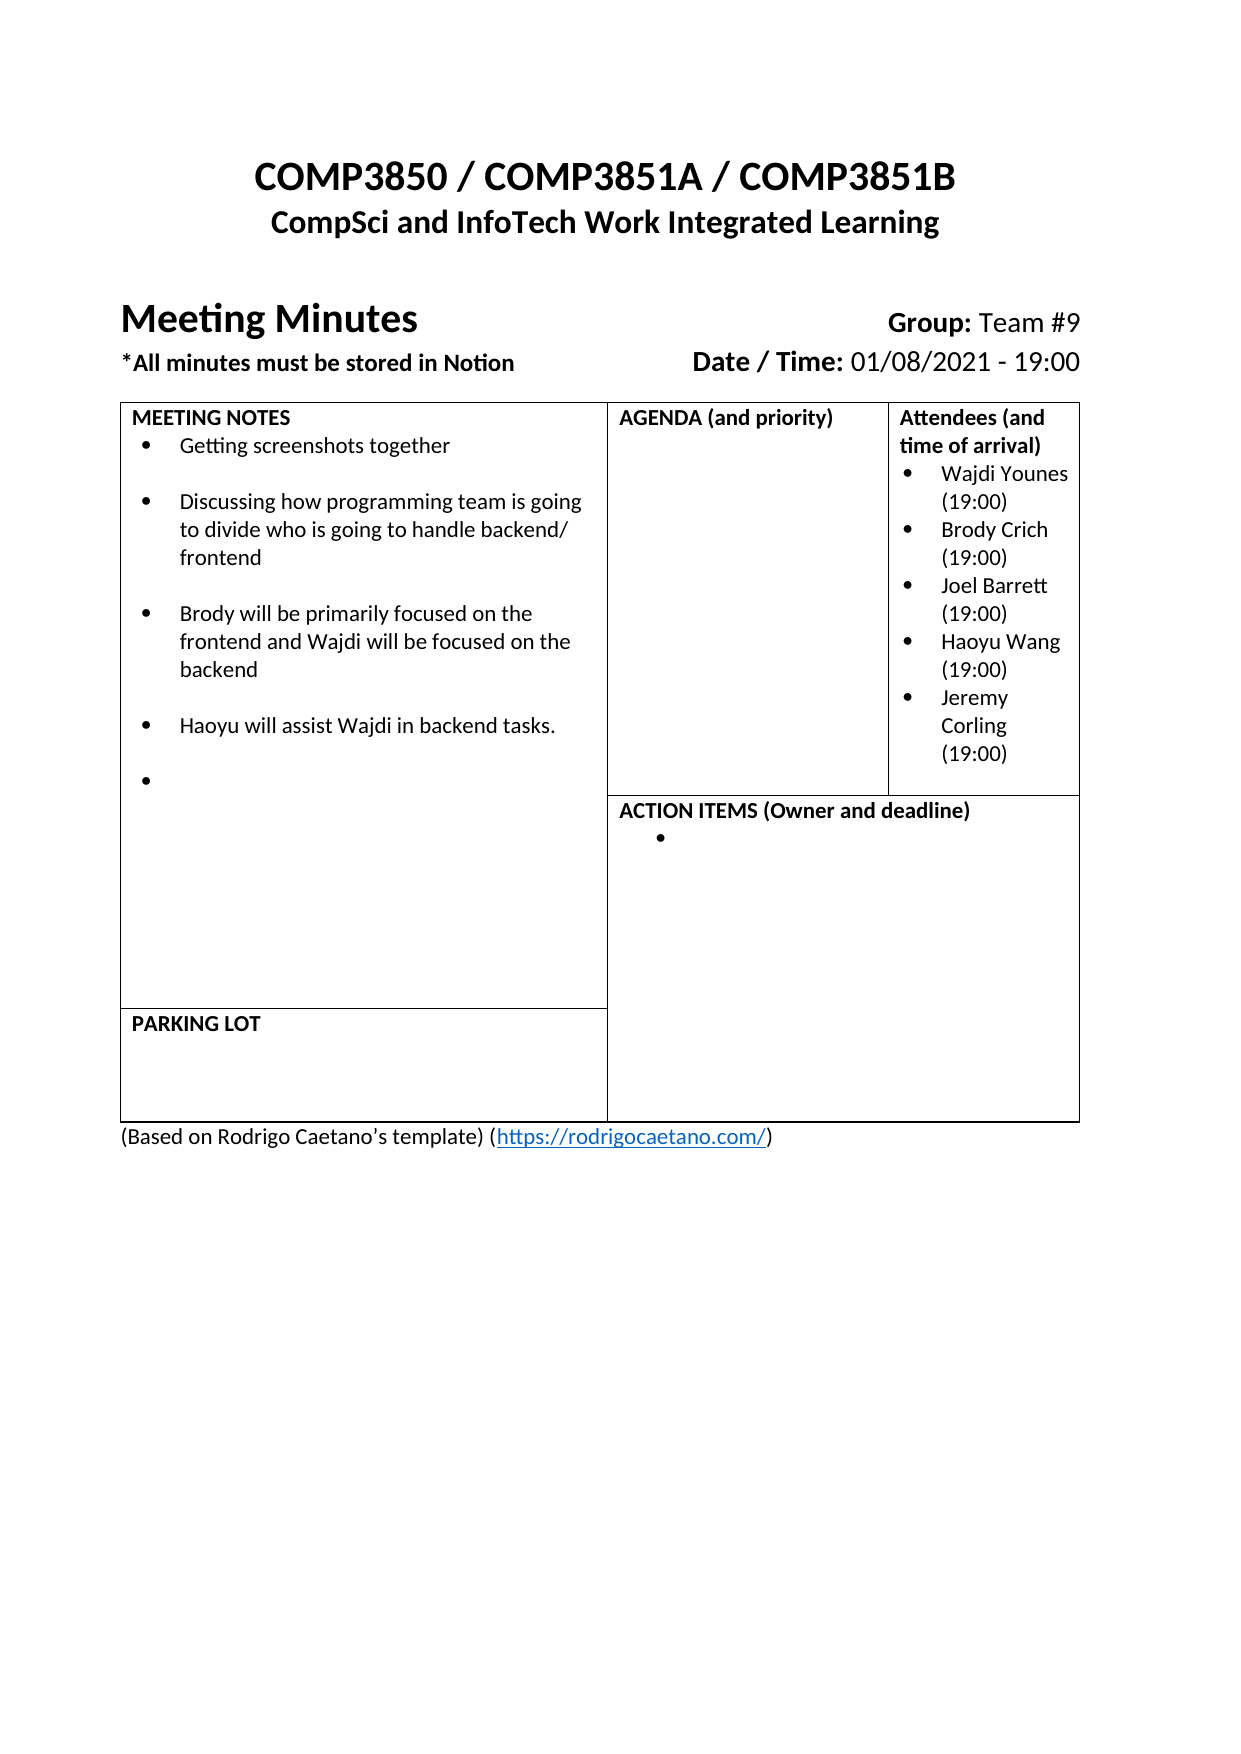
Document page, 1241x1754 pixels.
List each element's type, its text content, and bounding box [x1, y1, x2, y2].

text Meeting Minutes Group: Team #9 [120, 292, 1090, 343]
table_header AGENDA (and priority) [608, 403, 888, 795]
table_header MEETING NOTES Getting screenshots together Discussing how programming team is going to divide who is going to handle backend/ frontend Brody will be primarily focused on the frontend and Wajdi will be focused on the backend Haoyu will assist Wajdi in backend tasks. [121, 403, 607, 1008]
table_cell PARKING LOT [121, 1009, 607, 1121]
text *All minutes must be stored in Notion Date / Time: 01/08/2021 - 19:00 [120, 343, 1090, 379]
text CompSci and InfoTech Work Integrated Learning [120, 201, 1090, 242]
text COMP3850 / COMP3851A / COMP3851B [120, 150, 1090, 201]
table_cell ACTION ITEMS (Owner and deadline) [608, 796, 1079, 1121]
text (Based on Rodrigo Caetano’s template) (https://rodrigocaetano.com/) [120, 1122, 1090, 1150]
table_header Attendees (and time of arrival) Wajdi Younes (19:00) Brody Crich (19:00) Joel Barrett (19:00) Haoyu Wang (19:00) Jeremy Corling (19:00) [889, 403, 1079, 795]
